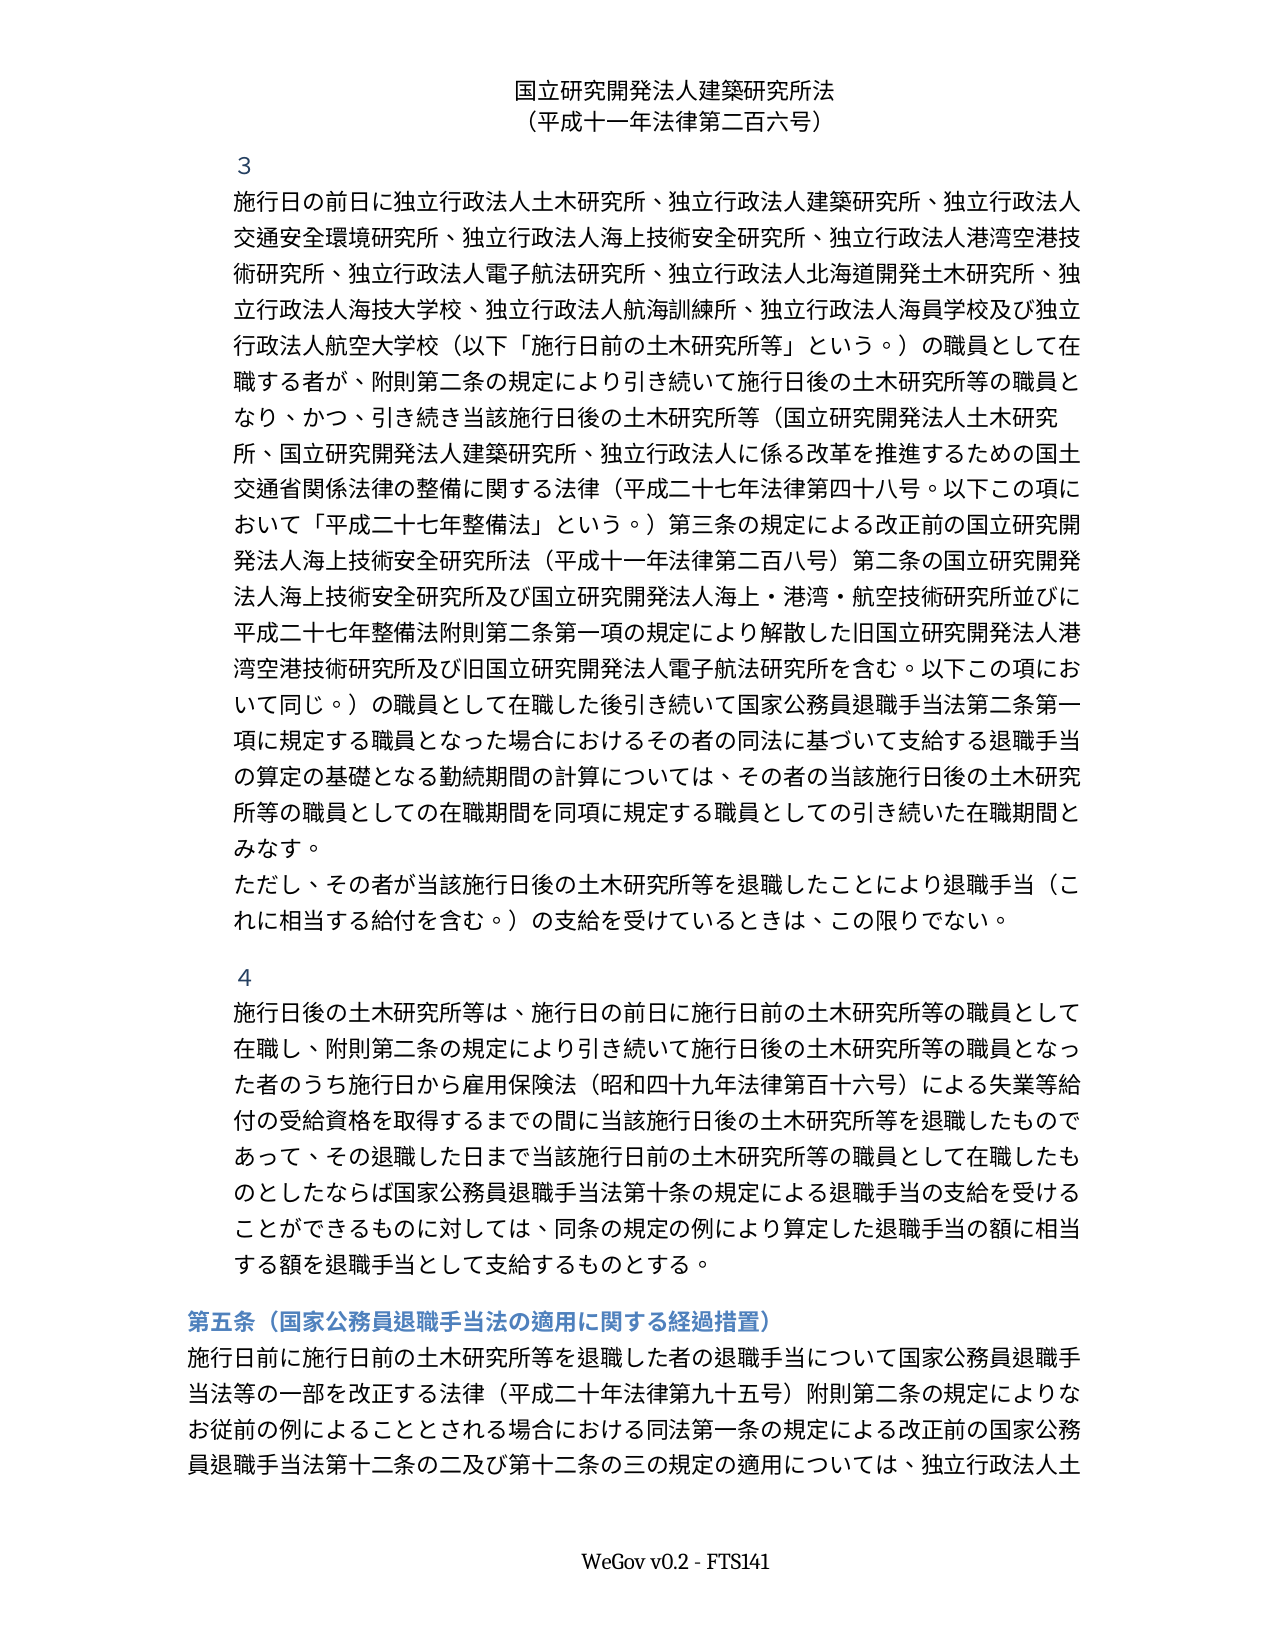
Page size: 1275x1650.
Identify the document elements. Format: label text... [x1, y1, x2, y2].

text 施行日の前日に独立行政法人土木研究所、独立行政法人建築研究所、独立行政法人交通安全環境研究所、独立行政法人海上技術安全研究所、独立行政法人港湾空港技術研究所、独立行政法人電子航法研究所、独立行政法人北海道開発土木研究所、独立行政法人海技大学校、独立行政法人航海訓練所、独立行政法人海員学校及び独立行政法人航空大学校（以下「施行日前の土木研究所等」という。）の職員として在職する者が、附則第二条の規定により引き続いて施行日後の土木研究所等の職員となり、かつ、引き続き当該施行日後の土木研究所等（国立研究開発法人土木研究所、国立研究開発法人建築研究所、独立行政法人に係る改革を推進するための国土交通省関係法律の整備に関する法律（平成二十七年法律第四十八号。以下この項において「平成二十七年整備法」という。）第三条の規定による改正前の国立研究開発法人海上技術安全研究所法（平成十一年法律第二百八号）第二条の国立研究開発法人海上技術安全研究所及び国立研究開発法人海上・港湾・航空技術研究所並びに平成二十七年整備法附則第二条第一項の規定により解散した旧国立研究開発法人港湾空港技術研究所及び旧国立研究開発法人電子航法研究所を含む。以下この項において同じ。）の職員として在職した後引き続いて国家公務員退職手当法第二条第一項に規定する職員となった場合におけるその者の同法に基づいて支給する退職手当の算定の基礎となる勤続期間の計算については、その者の当該施行日後の土木研究所等の職員としての在職期間を同項に規定する職員としての引き続いた在職期間とみなす。 ただし、その者が当該施行日後の土木研究所等を退職したことにより退職手当（これに相当する給付を含む。）の支給を受けているときは、この限りでない。 [233, 186, 1087, 936]
subtitle ４ [233, 961, 1087, 993]
subtitle ３ [233, 150, 1087, 181]
subtitle 第五条（国家公務員退職手当法の適用に関する経過措置） [187, 1306, 1087, 1337]
text 施行日後の土木研究所等は、施行日の前日に施行日前の土木研究所等の職員として在職し、附則第二条の規定により引き続いて施行日後の土木研究所等の職員となった者のうち施行日から雇用保険法（昭和四十九年法律第百十六号）による失業等給付の受給資格を取得するまでの間に当該施行日後の土木研究所等を退職したものであって、その退職した日まで当該施行日前の土木研究所等の職員として在職したものとしたならば国家公務員退職手当法第十条の規定による退職手当の支給を受けることができるものに対しては、同条の規定の例により算定した退職手当の額に相当する額を退職手当として支給するものとする。 [233, 997, 1087, 1280]
